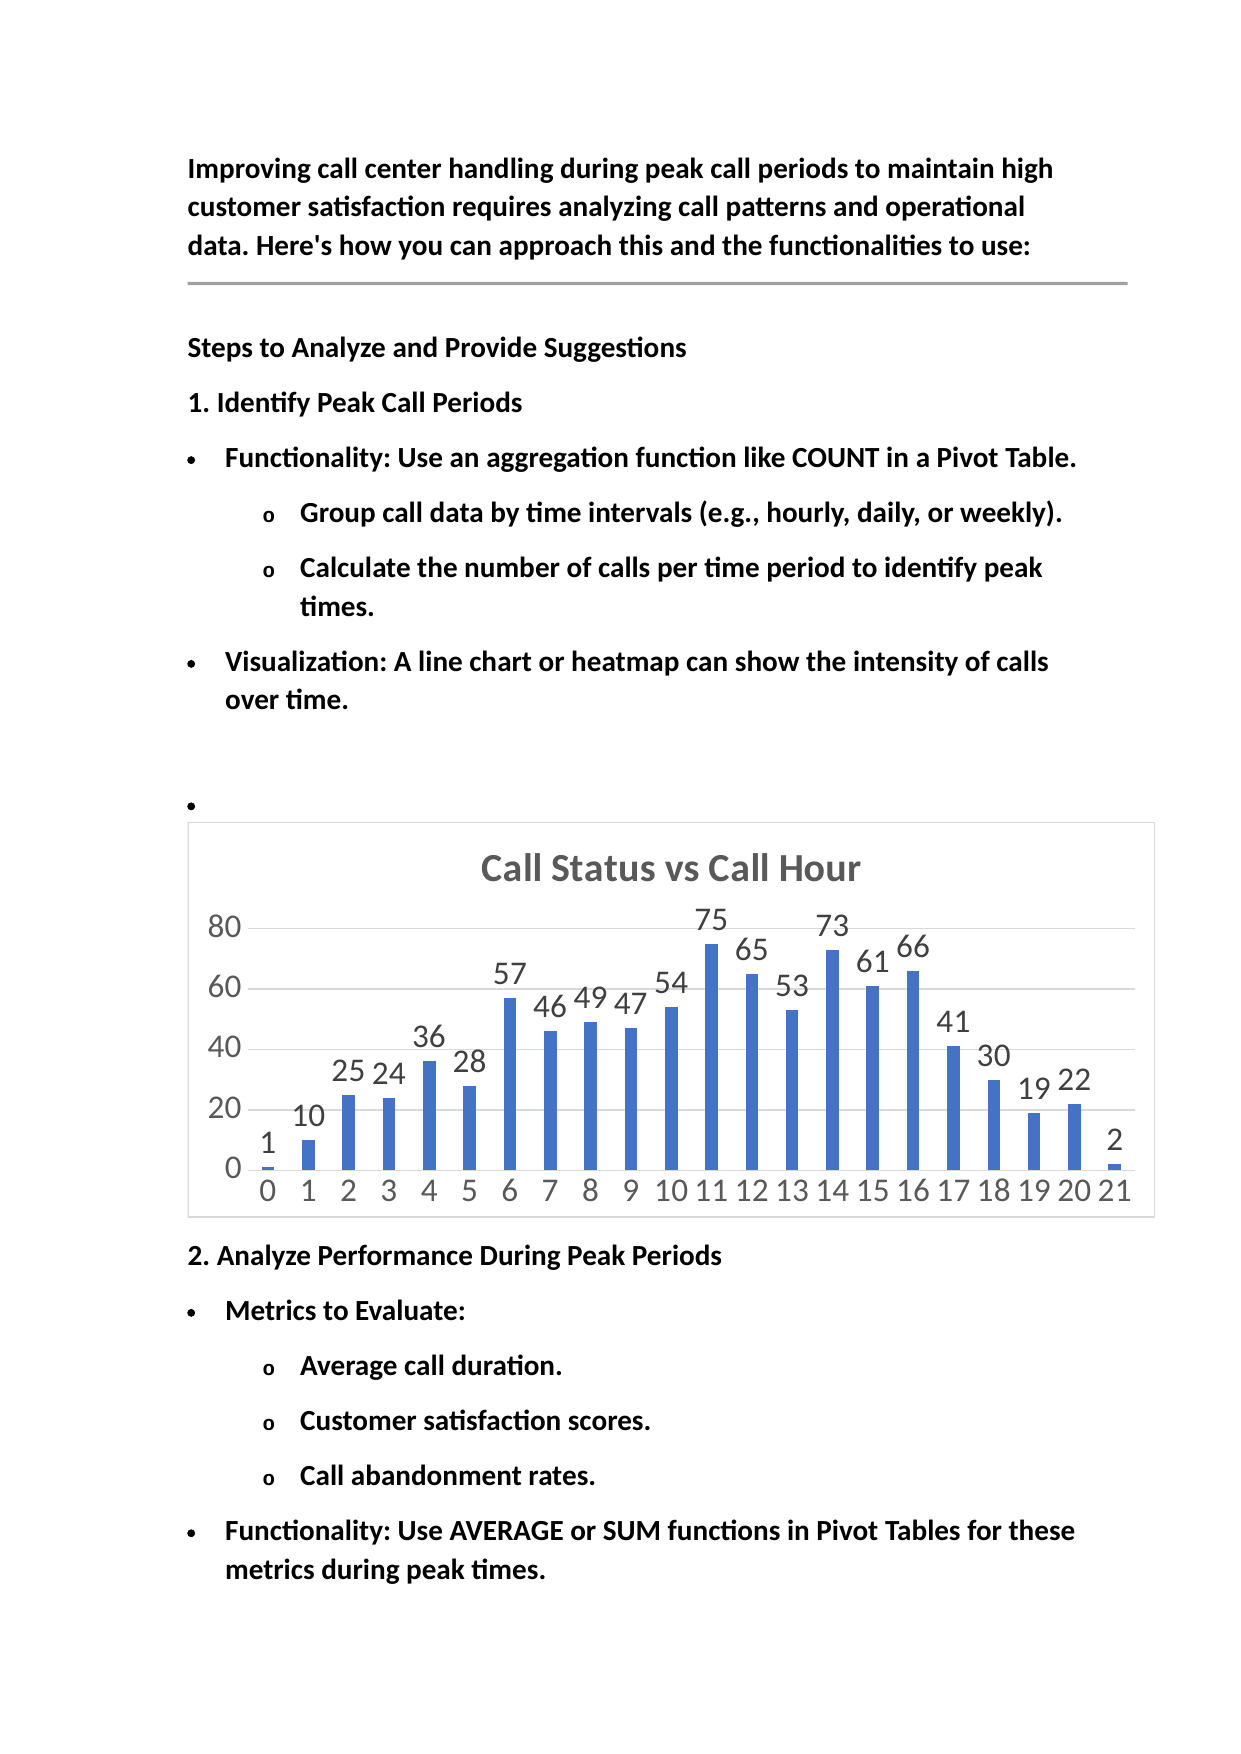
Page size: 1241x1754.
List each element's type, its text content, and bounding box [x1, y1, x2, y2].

text 2. Analyze Performance During Peak Periods [187, 1237, 1090, 1272]
list Visualization: A line chart or heatmap can show the intensity of calls over time. [187, 643, 1090, 717]
list Call abandonment rates. [262, 1457, 1090, 1493]
list Average call duration. [262, 1347, 1090, 1383]
list Calculate the number of calls per time period to identify peak times. [262, 549, 1090, 623]
list Customer satisfaction scores. [262, 1402, 1090, 1438]
text Steps to Analyze and Provide Suggestions [187, 329, 1090, 364]
text 1. Identify Peak Call Periods [187, 384, 1090, 419]
list Functionality: Use AVERAGE or SUM functions in Pivot Tables for these metrics during peak times. [187, 1512, 1090, 1586]
list Group call data by time intervals (e.g., hourly, daily, or weekly). [262, 494, 1090, 530]
list Functionality: Use an aggregation function like COUNT in a Pivot Table. [187, 439, 1090, 475]
list Metrics to Evaluate: [187, 1292, 1090, 1327]
text Improving call center handling during peak call periods to maintain high customer satisfaction requires analyzing call patterns and operational data. Here's how you can approach this and the functionalities to use: [187, 150, 1090, 262]
